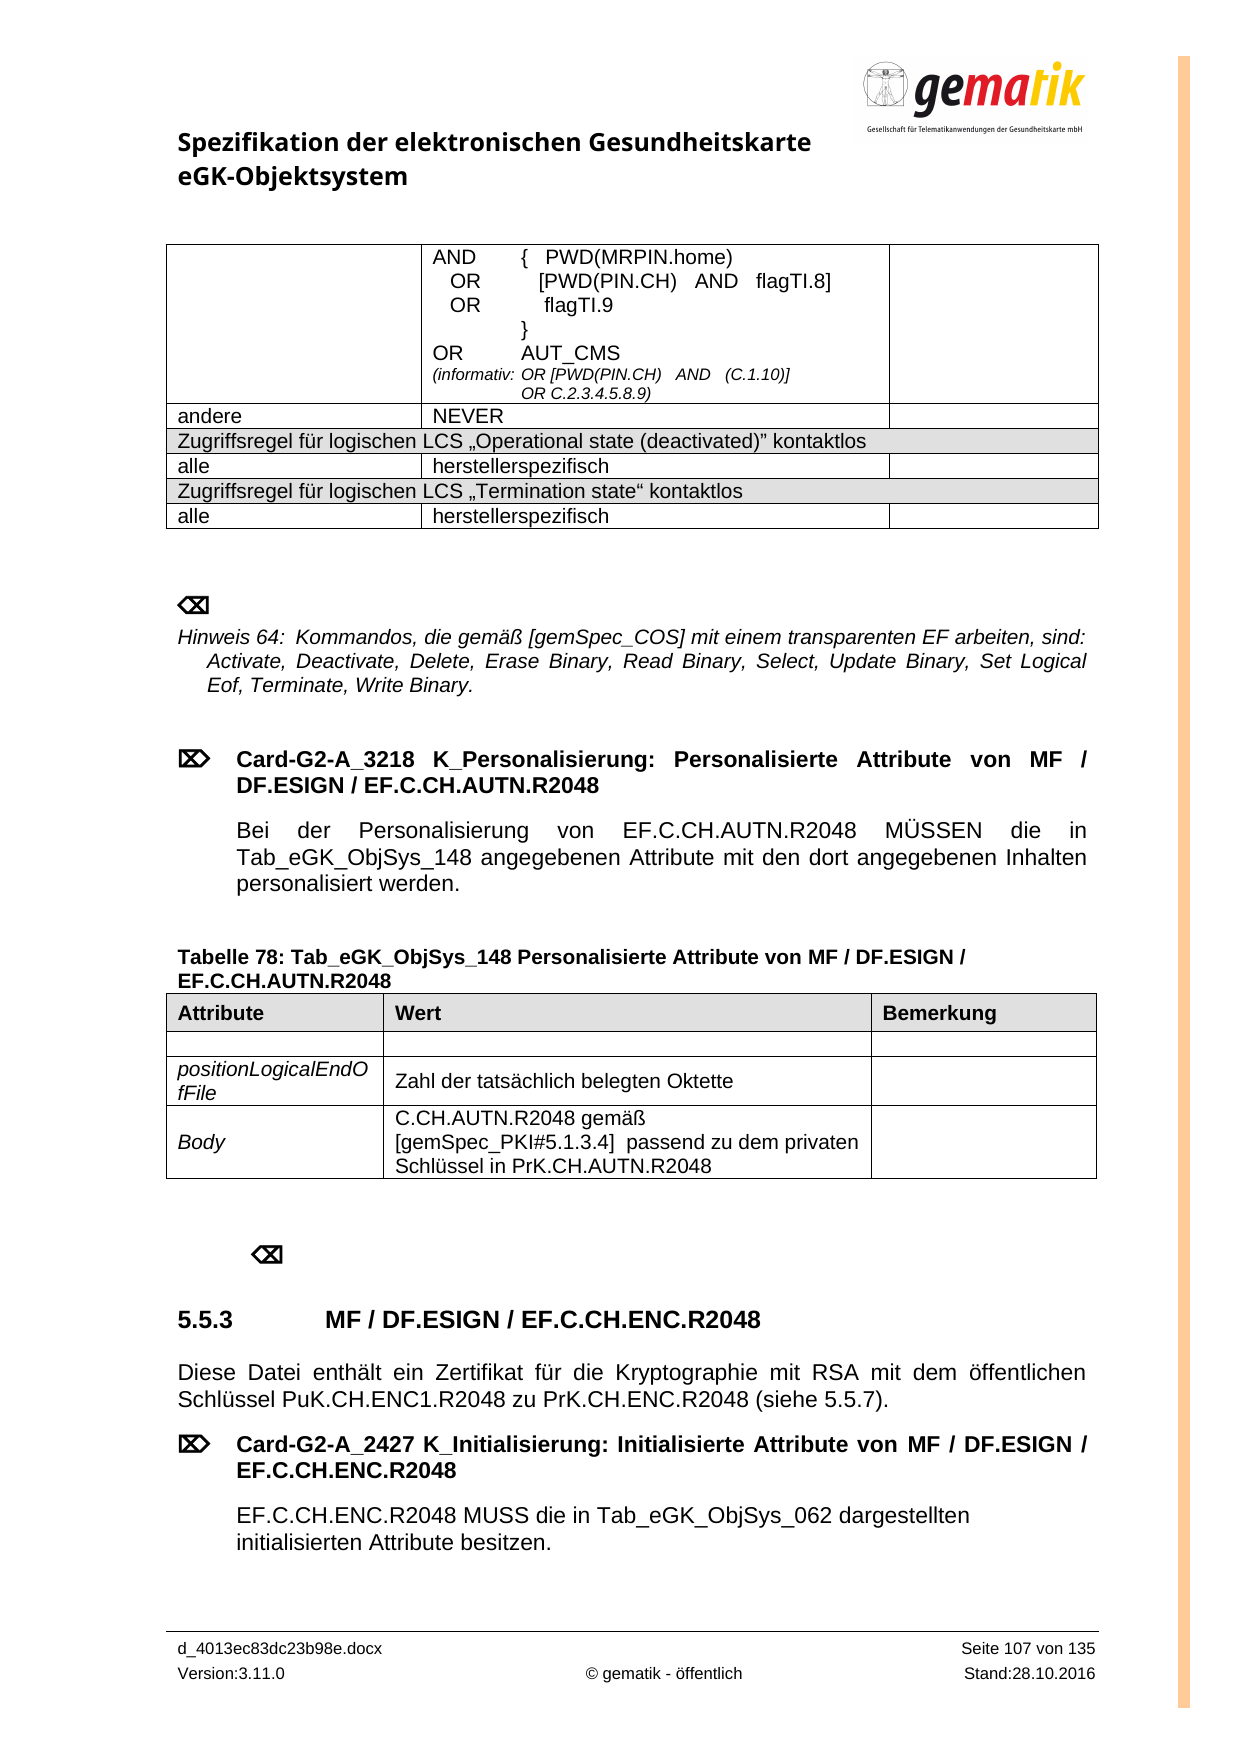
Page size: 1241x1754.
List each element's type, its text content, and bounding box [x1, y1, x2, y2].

text Card-G2-A_2427 K_Initialisierung: Initialisierte Attribute von MF / DF.ESIGN / EF.C.CH.ENC.R2048 [177, 1431, 1087, 1483]
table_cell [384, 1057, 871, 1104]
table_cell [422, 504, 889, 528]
subtitle MF / DF.ESIGN / EF.C.CH.ENC.R2048 [177, 1306, 1087, 1334]
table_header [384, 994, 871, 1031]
text Diese Datei enthält ein Zertifikat für die Kryptographie mit RSA mit dem öffentlichen Schlüssel PuK.CH.ENC1.R2048 zu PrK.CH.ENC.R2048 (siehe 5.5.7). [177, 1359, 1087, 1412]
text Tabelle 78: Tab_eGK_ObjSys_148 Personalisierte Attribute von MF / DF.ESIGN / EF.C.CH.AUTN.R2048 [177, 945, 1087, 993]
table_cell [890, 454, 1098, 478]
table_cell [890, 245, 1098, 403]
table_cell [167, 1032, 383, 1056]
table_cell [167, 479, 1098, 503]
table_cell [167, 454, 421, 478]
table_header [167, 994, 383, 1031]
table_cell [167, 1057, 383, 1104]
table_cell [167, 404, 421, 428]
picture [854, 56, 1088, 143]
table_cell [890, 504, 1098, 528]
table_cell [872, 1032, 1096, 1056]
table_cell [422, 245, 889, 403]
text Kommandos, die gemäß [gemSpec_COS] mit einem transparenten EF arbeiten, sind: Activate, Deactivate, Delete, Erase Binary, Read Binary, Select, Update Binary, Set Logical Eof, Terminate, Write Binary. [177, 625, 1087, 697]
text EF.C.CH.ENC.R2048 MUSS die in Tab_eGK_ObjSys_062 dargestellten initialisierten Attribute besitzen. [236, 1502, 1087, 1555]
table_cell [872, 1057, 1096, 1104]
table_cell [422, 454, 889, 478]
text Card-G2-A_3218 K_Personalisierung: Personalisierte Attribute von MF / DF.ESIGN / EF.C.CH.AUTN.R2048 [177, 746, 1087, 798]
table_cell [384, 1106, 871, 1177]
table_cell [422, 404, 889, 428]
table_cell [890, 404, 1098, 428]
text Bei der Personalisierung von EF.C.CH.AUTN.R2048 MÜSSEN die in Tab_eGK_ObjSys_148 angegebenen Attribute mit den dort angegebenen Inhalten personalisiert werden. [236, 817, 1087, 896]
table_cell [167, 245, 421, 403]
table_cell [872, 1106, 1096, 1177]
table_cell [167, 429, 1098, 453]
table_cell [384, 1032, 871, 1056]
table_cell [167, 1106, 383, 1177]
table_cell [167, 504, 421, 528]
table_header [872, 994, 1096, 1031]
